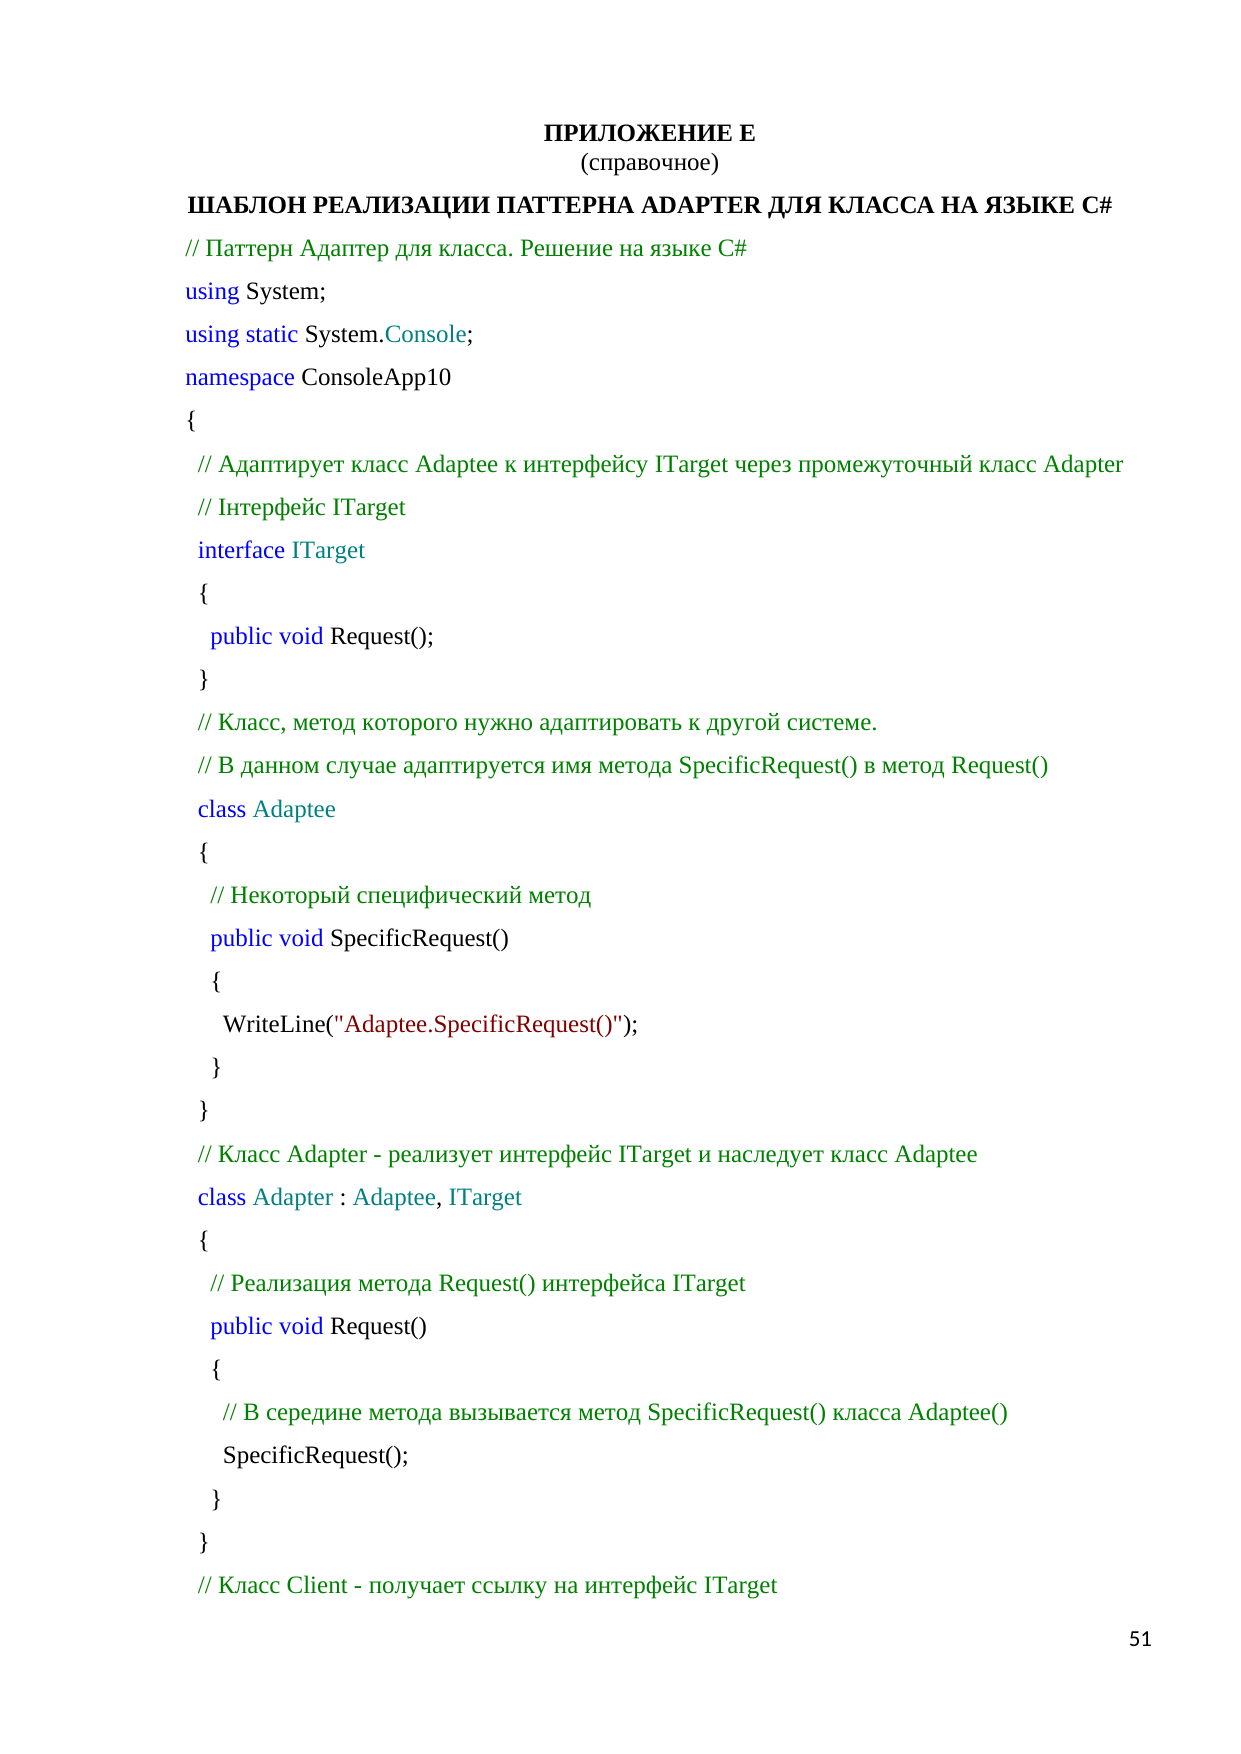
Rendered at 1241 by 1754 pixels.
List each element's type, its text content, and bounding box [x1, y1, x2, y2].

text (справочное) [148, 147, 1152, 176]
text { [185, 837, 1152, 866]
text // Адаптирует класс Adaptee к интерфейсу ITarget через промежуточный класс Adapter [185, 449, 1152, 477]
text using static System.Console; [185, 319, 1152, 348]
text // Класс Adapter - реализует интерфейс ITarget и наследует класс Adaptee [185, 1139, 1152, 1167]
text // В данном случае адаптируется имя метода SpecificRequest() в метод Request() [185, 751, 1152, 779]
text interface ITarget [185, 535, 1152, 564]
text } [185, 1527, 1152, 1556]
text public void SpecificRequest() [185, 923, 1152, 952]
text class Adapter : Adaptee, ITarget [185, 1182, 1152, 1211]
text } [185, 1052, 1152, 1081]
text using System; [185, 276, 1152, 305]
text { [185, 1354, 1152, 1383]
text // Інтерфейс ITarget [185, 492, 1152, 521]
text } [185, 1484, 1152, 1512]
text public void Request(); [185, 621, 1152, 650]
subtitle ШАБЛОН РЕАЛИЗАЦИИ ПАТТЕРНА ADAPTER ДЛЯ КЛАССА НА ЯЗЫКЕ C# [148, 190, 1152, 219]
text SpecificRequest(); [185, 1441, 1152, 1469]
text { [185, 1225, 1152, 1254]
text // Некоторый специфический метод [185, 880, 1152, 909]
text // В середине метода вызывается метод SpecificRequest() класса Adaptee() [185, 1397, 1152, 1426]
text } [185, 664, 1152, 693]
text // Класс, метод которого нужно адаптировать к другой системе. [185, 707, 1152, 736]
text { [185, 406, 1152, 434]
text WriteLine("Adaptee.SpecificRequest()"); [185, 1009, 1152, 1038]
text } [185, 1096, 1152, 1124]
text ПРИЛОЖЕНИЕ Е [148, 118, 1152, 147]
text namespace ConsoleApp10 [185, 362, 1152, 391]
text { [185, 966, 1152, 995]
text class Adaptee [185, 794, 1152, 822]
text // Реализация метода Request() интерфейса ITarget [185, 1268, 1152, 1297]
text // Класс Client - получает ссылку на интерфейс ITarget [185, 1570, 1152, 1599]
text { [185, 578, 1152, 607]
text // Паттерн Адаптер для класса. Решение на языке C# [185, 233, 1152, 262]
text public void Request() [185, 1311, 1152, 1340]
